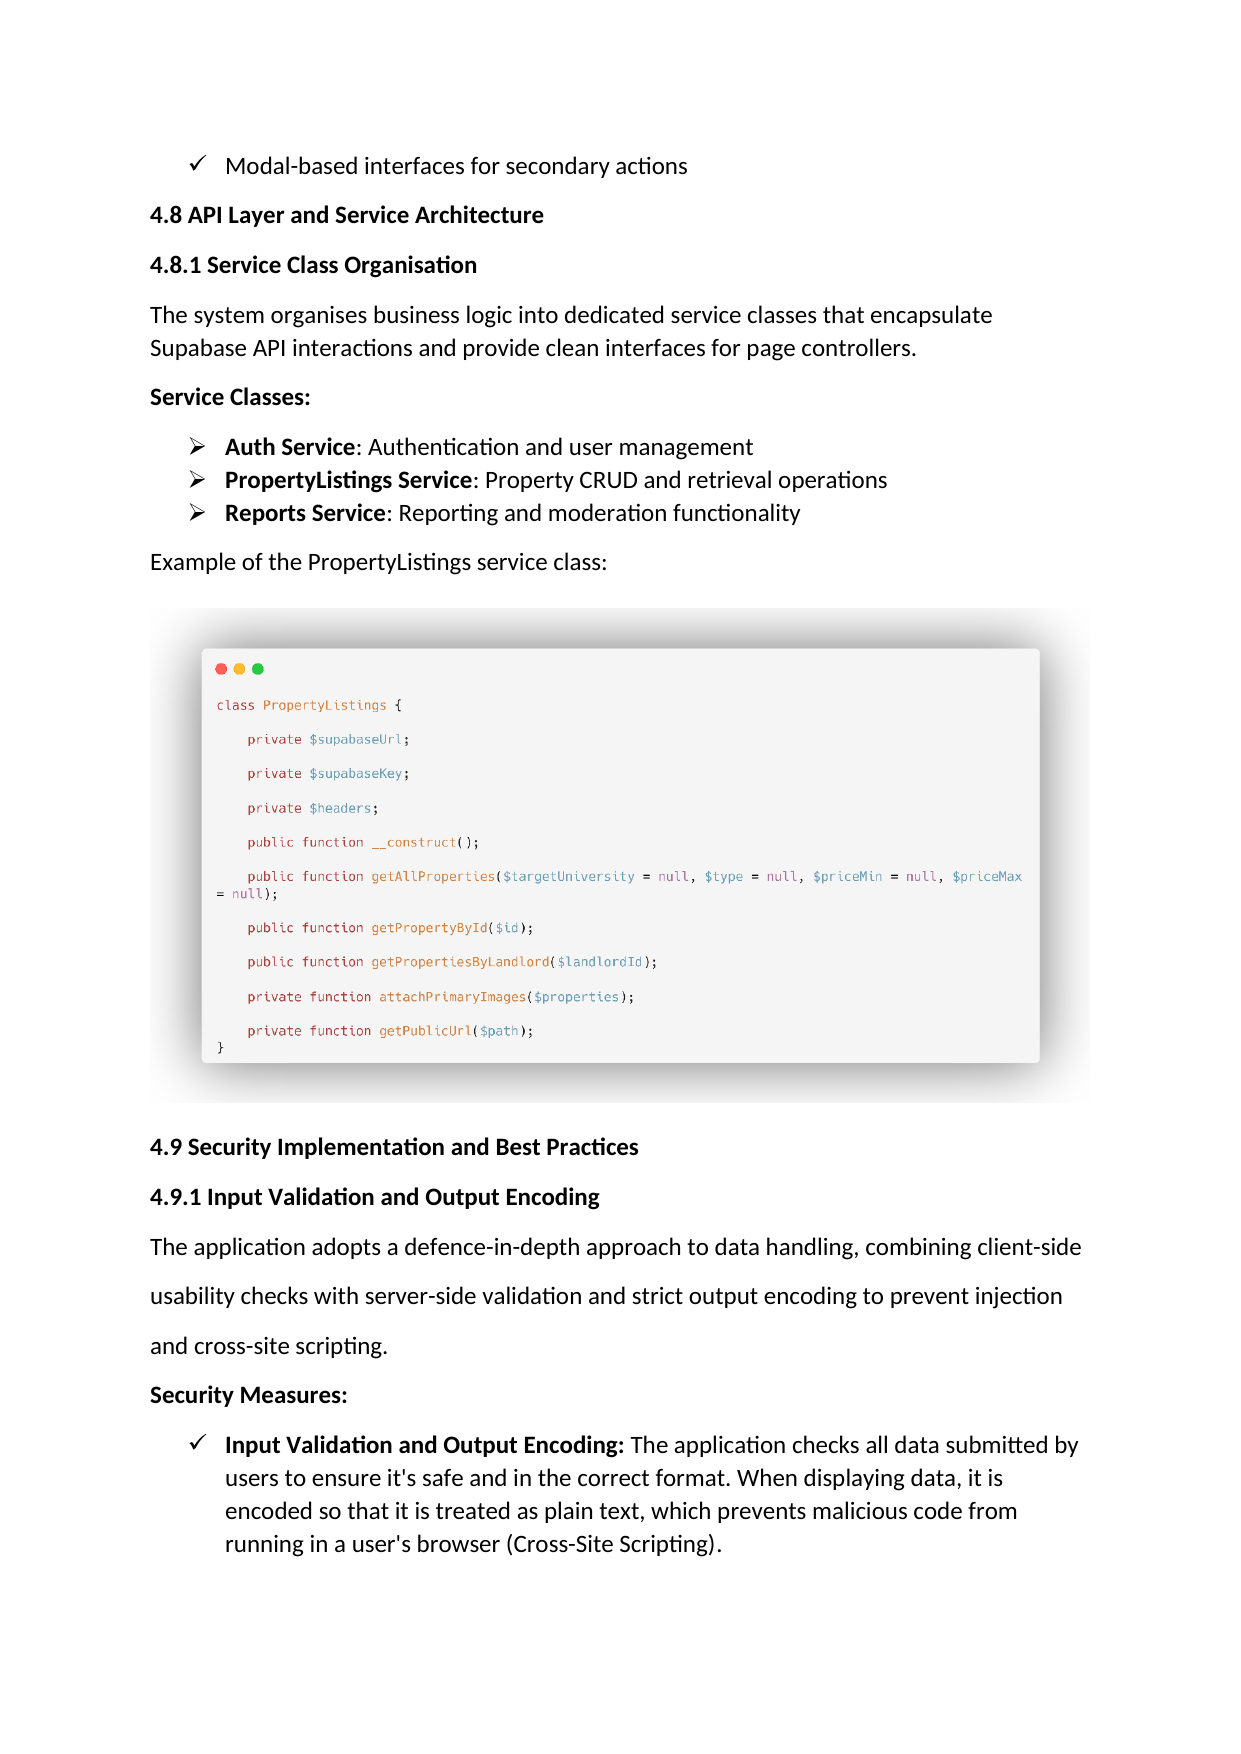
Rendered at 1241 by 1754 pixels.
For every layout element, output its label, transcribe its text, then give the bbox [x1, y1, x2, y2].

list Input Validation and Output Encoding: The application checks all data submitted by users to ensure it's safe and in the correct format. When displaying data, it is encoded so that it is treated as plain text, which prevents malicious code from running in a user's browser (Cross-Site Scripting). [187, 1429, 1090, 1558]
text and cross-site scripting. [150, 1330, 1090, 1360]
text The application adopts a defence-in-depth approach to data handling, combining client-side [150, 1231, 1090, 1261]
text Security Measures: [150, 1379, 1090, 1410]
text usability checks with server-side validation and strict output encoding to prevent injection [150, 1280, 1090, 1311]
text The system organises business logic into dedicated service classes that encapsulate Supabase API interactions and provide clean interfaces for page controllers. [150, 299, 1090, 362]
text Example of the PropertyListings service class: [150, 546, 1090, 577]
text Service Classes: [150, 381, 1090, 412]
text 4.9 Security Implementation and Best Practices [150, 1131, 1090, 1162]
text 4.8 API Layer and Service Architecture [150, 199, 1090, 230]
list Reports Service: Reporting and moderation functionality [187, 497, 1090, 527]
list Modal-based interfaces for secondary actions [187, 150, 1090, 181]
list PropertyListings Service: Property CRUD and retrieval operations [187, 464, 1090, 494]
text 4.9.1 Input Validation and Output Encoding [150, 1181, 1090, 1212]
text 4.8.1 Service Class Organisation [150, 249, 1090, 280]
picture [150, 608, 1091, 1103]
list Auth Service: Authentication and user management [187, 431, 1090, 461]
